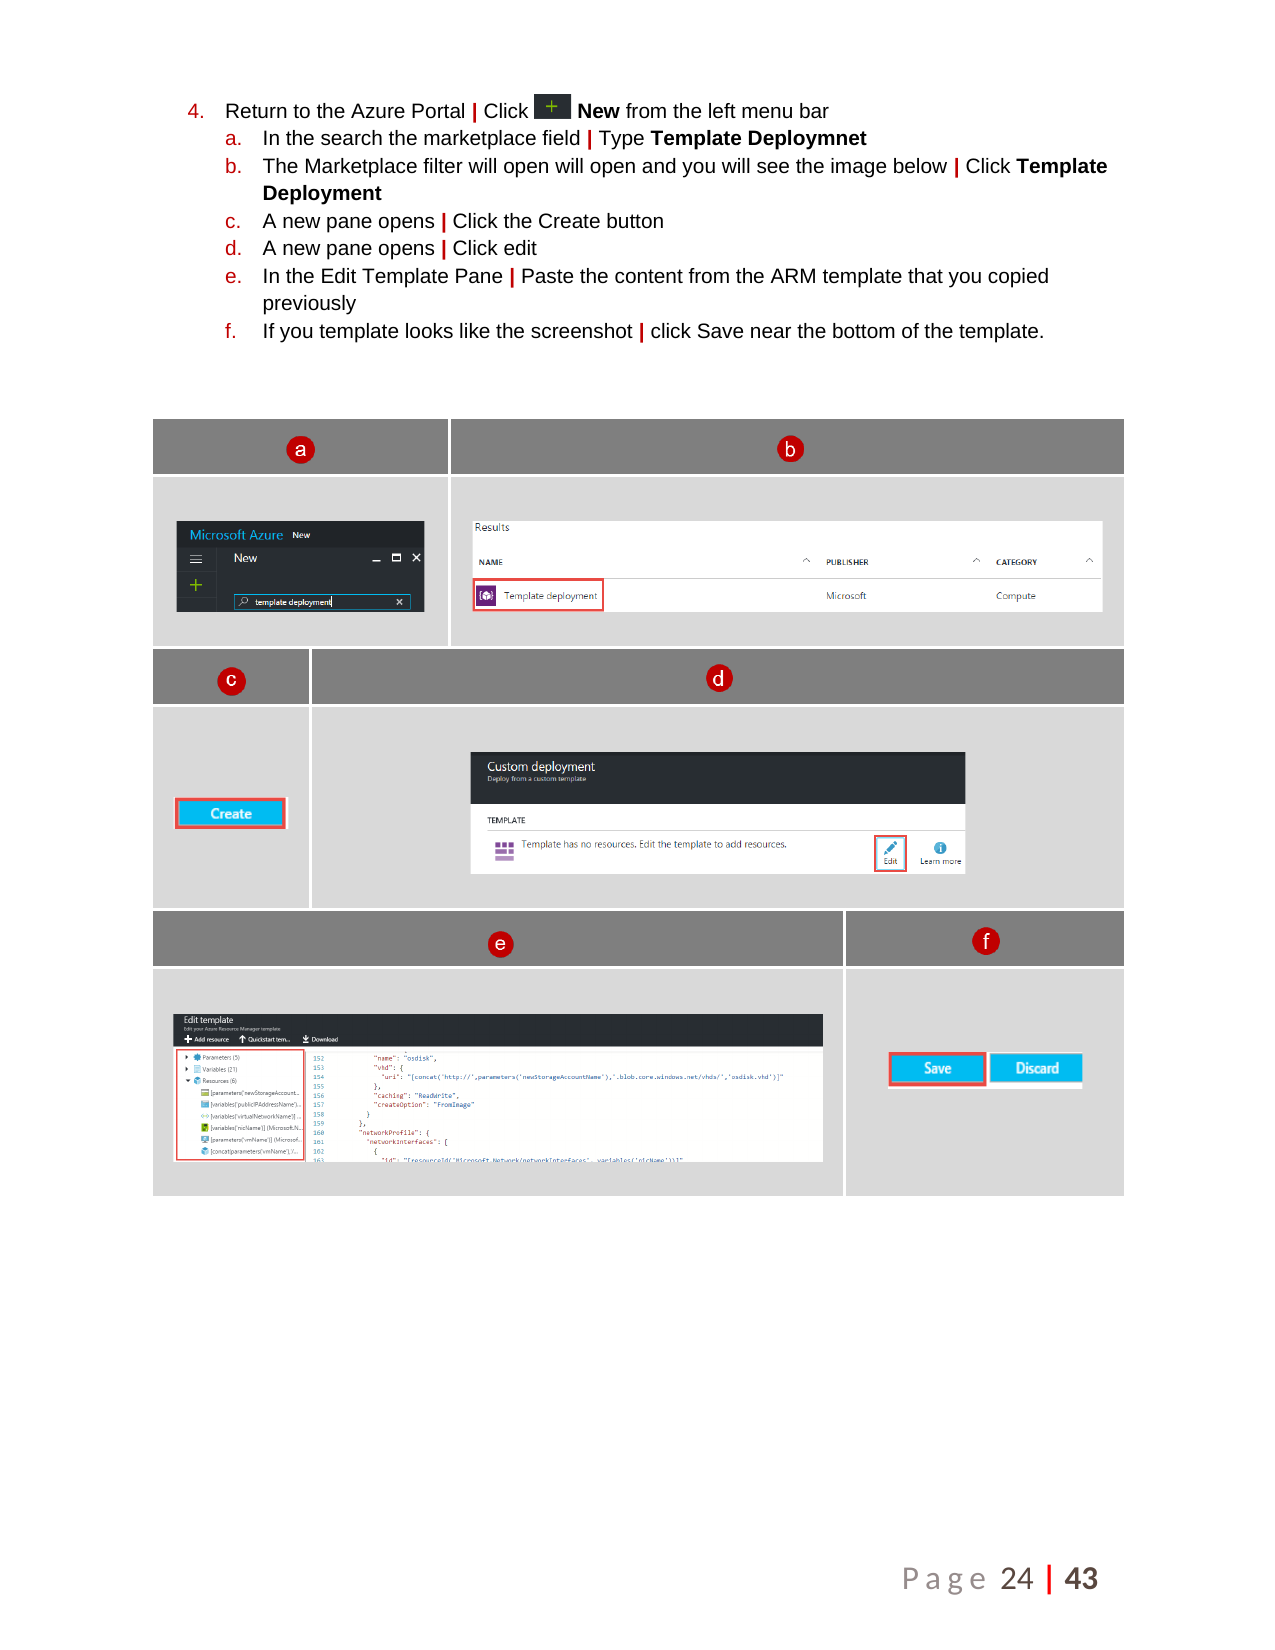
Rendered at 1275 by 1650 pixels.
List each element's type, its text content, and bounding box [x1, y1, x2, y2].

list A new pane opens | Click edit [225, 236, 1125, 260]
list In the search the marketplace field | Type Template Deploymnet [225, 126, 1125, 150]
picture [699, 659, 737, 704]
picture [767, 428, 808, 474]
table_cell [153, 477, 448, 646]
picture [888, 1052, 1083, 1089]
table_cell [153, 969, 843, 1196]
picture [282, 428, 320, 474]
table_cell [153, 911, 843, 966]
list Return to the Azure Portal | Click New from the left menu bar [187, 95, 1125, 123]
table_cell [153, 707, 309, 908]
list In the Edit Template Pane | Paste the content from the ARM template that you copied previously [225, 264, 1125, 315]
table_cell [312, 649, 1124, 704]
picture [534, 94, 572, 119]
table_cell [312, 707, 1124, 908]
picture [176, 521, 425, 612]
picture [212, 659, 250, 704]
picture [173, 1014, 823, 1162]
list If you template looks like the screenshot | click Save near the bottom of the template. [225, 319, 1125, 343]
list A new pane opens | Click the Create button [225, 209, 1125, 233]
picture [472, 521, 1103, 612]
picture [1017, 1062, 1058, 1073]
picture [479, 921, 518, 967]
table_cell [846, 969, 1124, 1196]
list The Marketplace filter will open will open and you will see the image below | Click Template Deployment [225, 154, 1125, 205]
picture [470, 752, 966, 874]
table_cell [846, 911, 1124, 966]
table_cell [153, 649, 309, 704]
picture [969, 921, 1002, 967]
table_header [451, 419, 1124, 474]
table_cell [451, 477, 1124, 646]
table_header [153, 419, 448, 474]
picture [173, 797, 289, 829]
